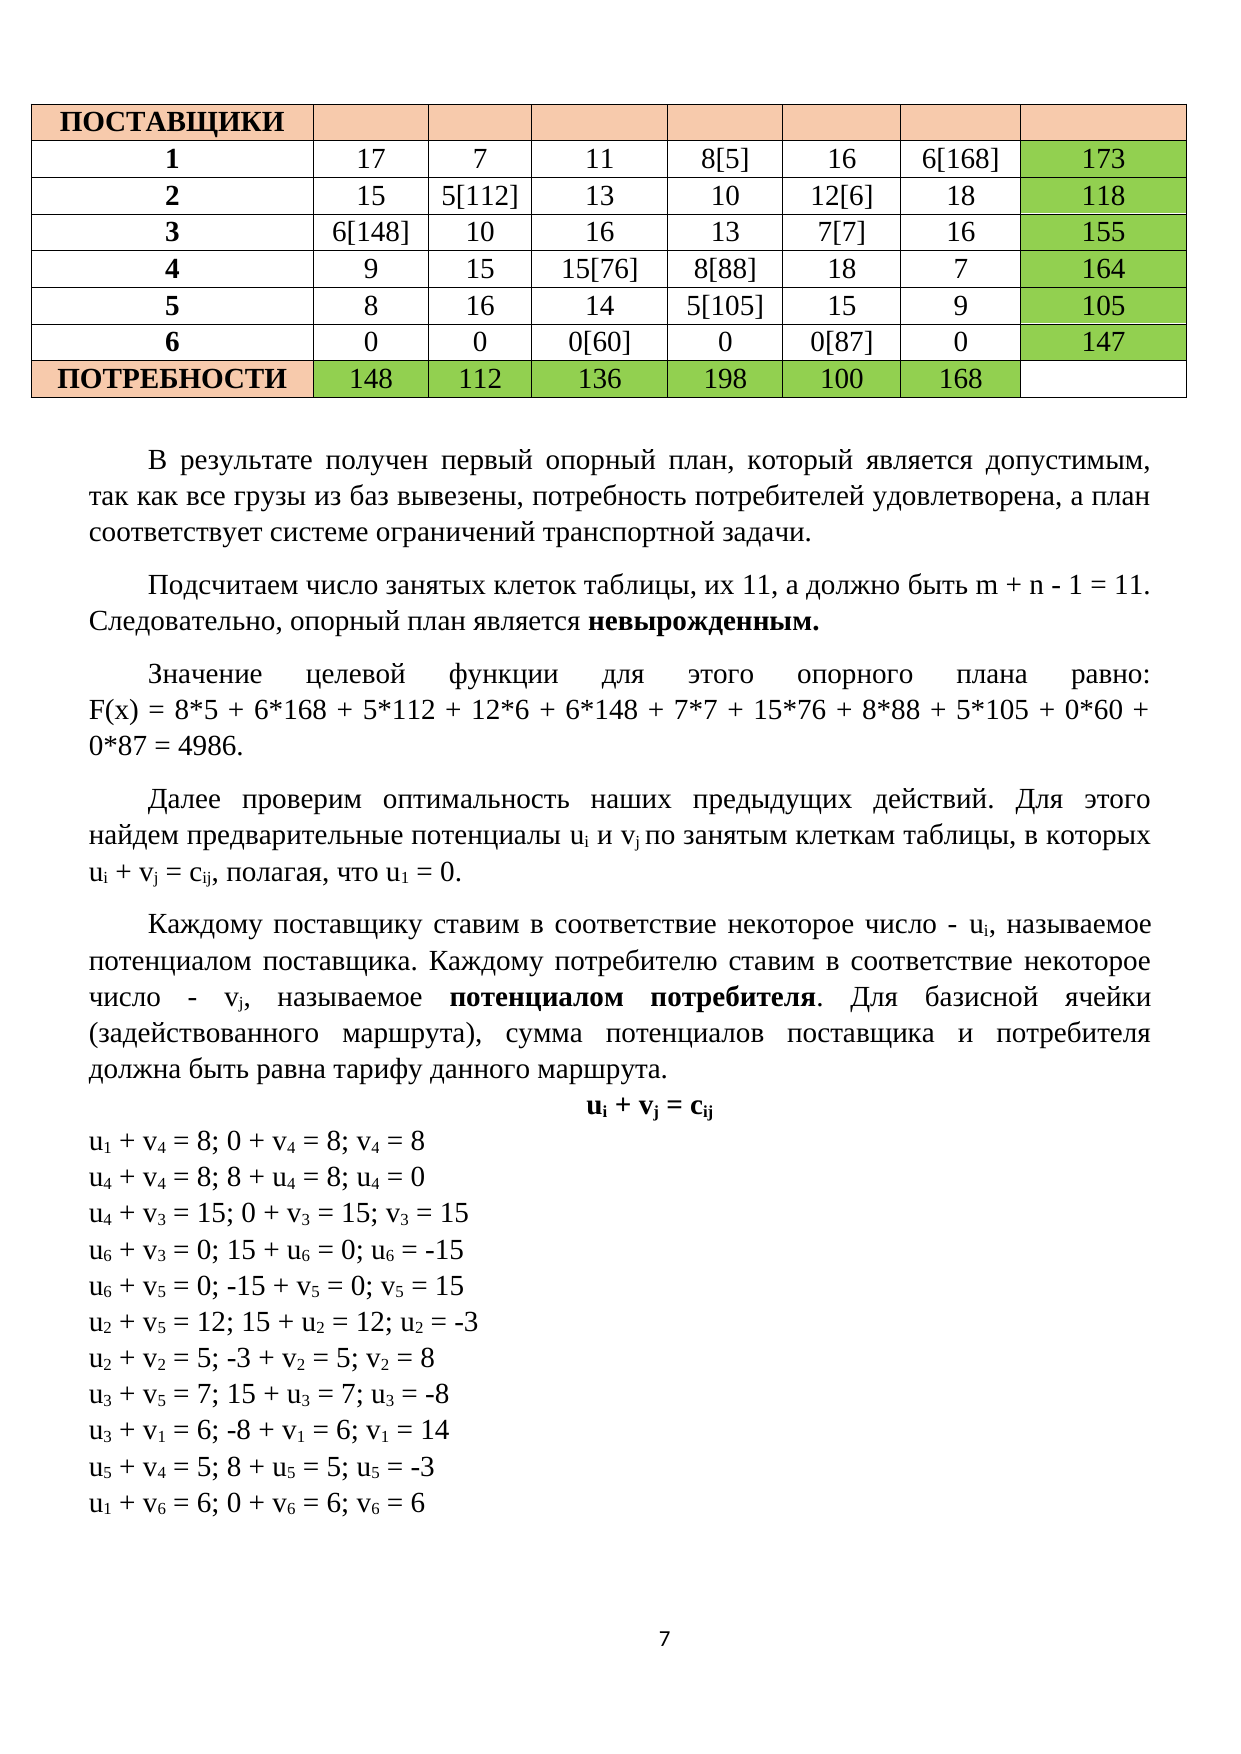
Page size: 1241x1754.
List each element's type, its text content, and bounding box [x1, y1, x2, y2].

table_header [32, 105, 313, 140]
table_cell 5 [32, 288, 313, 323]
text В результате получен первый опорный план, который является допустимым, так как все грузы из баз вывезены, потребность потребителей удовлетворена, а план соответствует системе ограничений транспортной задачи. [88, 495, 1152, 548]
table_cell 7 [429, 141, 531, 177]
table_cell 18 [901, 178, 1020, 213]
table_cell 168 [901, 361, 1020, 397]
table_cell 164 [1021, 251, 1186, 287]
table_cell 0 [901, 325, 1020, 360]
table_cell 3 [32, 215, 313, 250]
table_cell 0[60] [532, 325, 667, 360]
table_cell [1021, 361, 1186, 397]
table_header 4 [668, 105, 782, 140]
table_cell 1 [32, 141, 313, 177]
table_header 6 [901, 105, 1020, 140]
text Подсчитаем число занятых клеток таблицы, их 11, а должно быть m + n - 1 = 11. Следовательно, опорный план является невырожденным. [88, 567, 1152, 637]
table_cell 16 [532, 215, 667, 250]
table_cell 11 [532, 141, 667, 177]
text В результате получен первый опорный план, который является допустимым, так как все грузы из баз вывезены, потребность потребителей удовлетворена, а план соответствует системе ограничений транспортной задачи. [88, 442, 1152, 492]
table_cell 15 [783, 288, 900, 323]
table_cell 0 [668, 325, 782, 360]
table_cell 14 [532, 288, 667, 323]
table_header 2 [429, 105, 531, 140]
table_cell 198 [668, 361, 782, 397]
table_cell 5[105] [668, 288, 782, 323]
table_cell 2 [32, 178, 313, 213]
table_cell 112 [429, 361, 531, 397]
table_header ЗАПАС [1021, 105, 1186, 140]
table_cell 6[168] [901, 141, 1020, 177]
table_cell 148 [314, 361, 428, 397]
list ui + vj = cij [88, 1087, 1152, 1121]
table_cell 173 [1021, 141, 1186, 177]
table_cell 10 [429, 215, 531, 250]
table_cell 6 [32, 325, 313, 360]
table_cell 16 [783, 141, 900, 177]
table_cell 15 [429, 251, 531, 287]
table_cell 7 [901, 251, 1020, 287]
table_cell 9 [901, 288, 1020, 323]
table_cell 8 [314, 288, 428, 323]
table_cell 0[87] [783, 325, 900, 360]
table_cell 16 [429, 288, 531, 323]
list Каждому поставщику ставим в соответствие некоторое число - ui, называемое потенциалом поставщика. Каждому потребителю ставим в соответствие некоторое число - vj, называемое потенциалом потребителя. Для базисной ячейки (задействованного маршрута), сумма потенциалов поставщика и потребителя должна быть равна тарифу данного маршрута. [88, 906, 1152, 1084]
table_cell 17 [314, 141, 428, 177]
table_cell 12[6] [783, 178, 900, 213]
table_cell 6[148] [314, 215, 428, 250]
table_cell 15 [314, 178, 428, 213]
list u1 + v4 = 8; 0 + v4 = 8; v4 = 8 u4 + v4 = 8; 8 + u4 = 8; u4 = 0 u4 + v3 = 15; 0 + v3 = 15; v3 = 15 u6 + v3 = 0; 15 + u6 = 0; u6 = -15 u6 + v5 = 0; -15 + v5 = 0; v5 = 15 u2 + v5 = 12; 15 + u2 = 12; u2 = -3 u2 + v2 = 5; -3 + v2 = 5; v2 = 8 u3 + v5 = 7; 15 + u3 = 7; u3 = -8 u3 + v1 = 6; -8 + v1 = 6; v1 = 14 u5 + v4 = 5; 8 + u5 = 5; u5 = -3 u1 + v6 = 6; 0 + v6 = 6; v6 = 6 [88, 1123, 1152, 1518]
table_cell 4 [32, 251, 313, 287]
table_cell 10 [668, 178, 782, 213]
table_cell 9 [314, 251, 428, 287]
text Значение целевой функции для этого опорного плана равно: F(x) = 8*5 + 6*168 + 5*112 + 12*6 + 6*148 + 7*7 + 15*76 + 8*88 + 5*105 + 0*60 + 0*87 = 4986. [88, 656, 1152, 762]
table_header 3 [532, 105, 667, 140]
table_cell 18 [783, 251, 900, 287]
table_cell 147 [1021, 325, 1186, 360]
table_cell ПОТРЕБНОСТИ [32, 361, 313, 397]
table_cell 8[88] [668, 251, 782, 287]
table_cell 13 [668, 215, 782, 250]
table_header 1 [314, 105, 428, 140]
table_cell 8[5] [668, 141, 782, 177]
table_cell 16 [901, 215, 1020, 250]
text Далее проверим оптимальность наших предыдущих действий. Для этого найдем предварительные потенциалы ui и vj по занятым клеткам таблицы, в которых ui + vj = cij, полагая, что u1 = 0. [88, 781, 1152, 887]
table_cell 5[112] [429, 178, 531, 213]
table_cell 100 [783, 361, 900, 397]
table_cell 155 [1021, 215, 1186, 250]
table_cell 15[76] [532, 251, 667, 287]
table_cell 136 [532, 361, 667, 397]
table_cell 7[7] [783, 215, 900, 250]
table_cell 105 [1021, 288, 1186, 323]
table_cell 0 [429, 325, 531, 360]
table_cell 13 [532, 178, 667, 213]
table_header 5 [783, 105, 900, 140]
table_cell 118 [1021, 178, 1186, 213]
table_cell 0 [314, 325, 428, 360]
